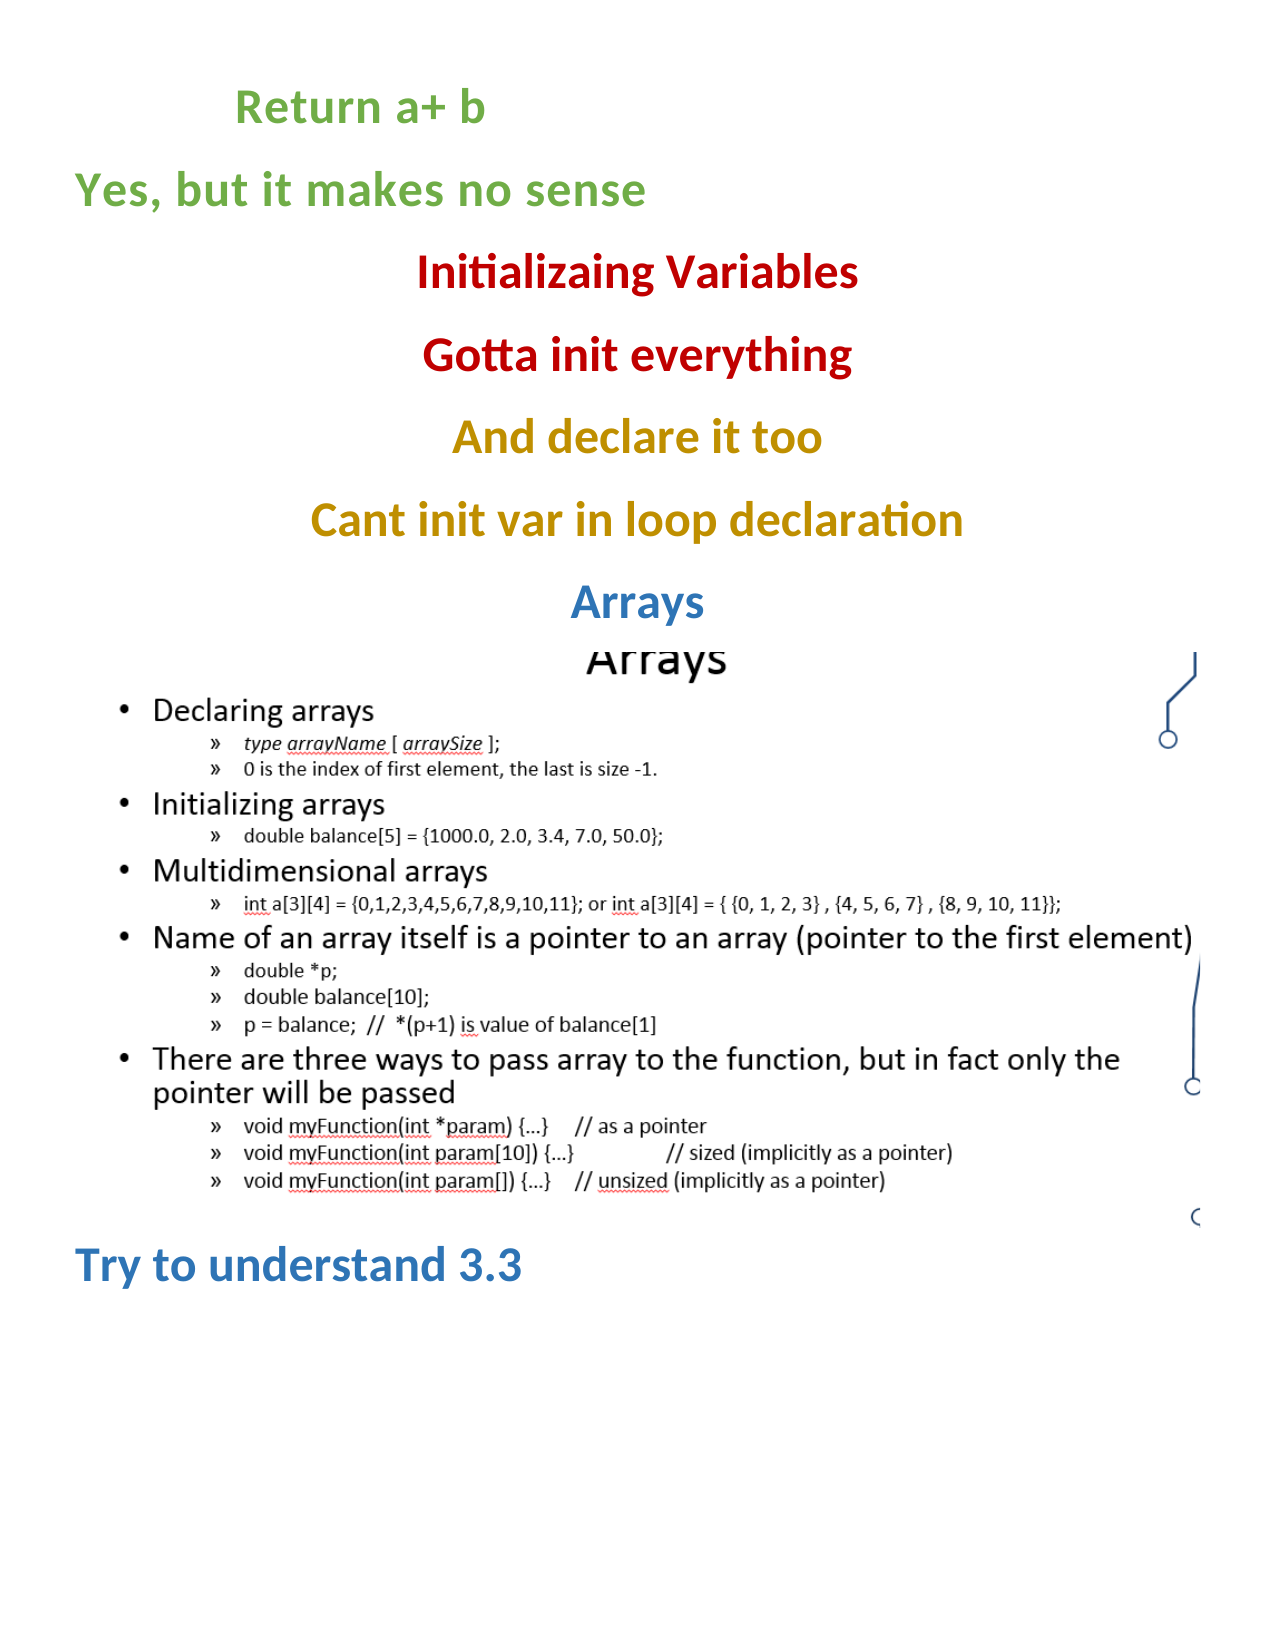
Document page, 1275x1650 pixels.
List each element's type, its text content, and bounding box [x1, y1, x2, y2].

text Initializaing Variables [75, 240, 1200, 301]
text Try to understand 3.3 [75, 1228, 1200, 1294]
text Cant init var in loop declaration [75, 487, 1200, 548]
text Gotta init everything [75, 322, 1200, 383]
picture [75, 652, 1200, 1228]
text Return a+ b [75, 75, 1200, 136]
text Yes, but it makes no sense [75, 157, 1200, 218]
text Arrays [75, 570, 1200, 631]
text And declare it too [75, 405, 1200, 466]
